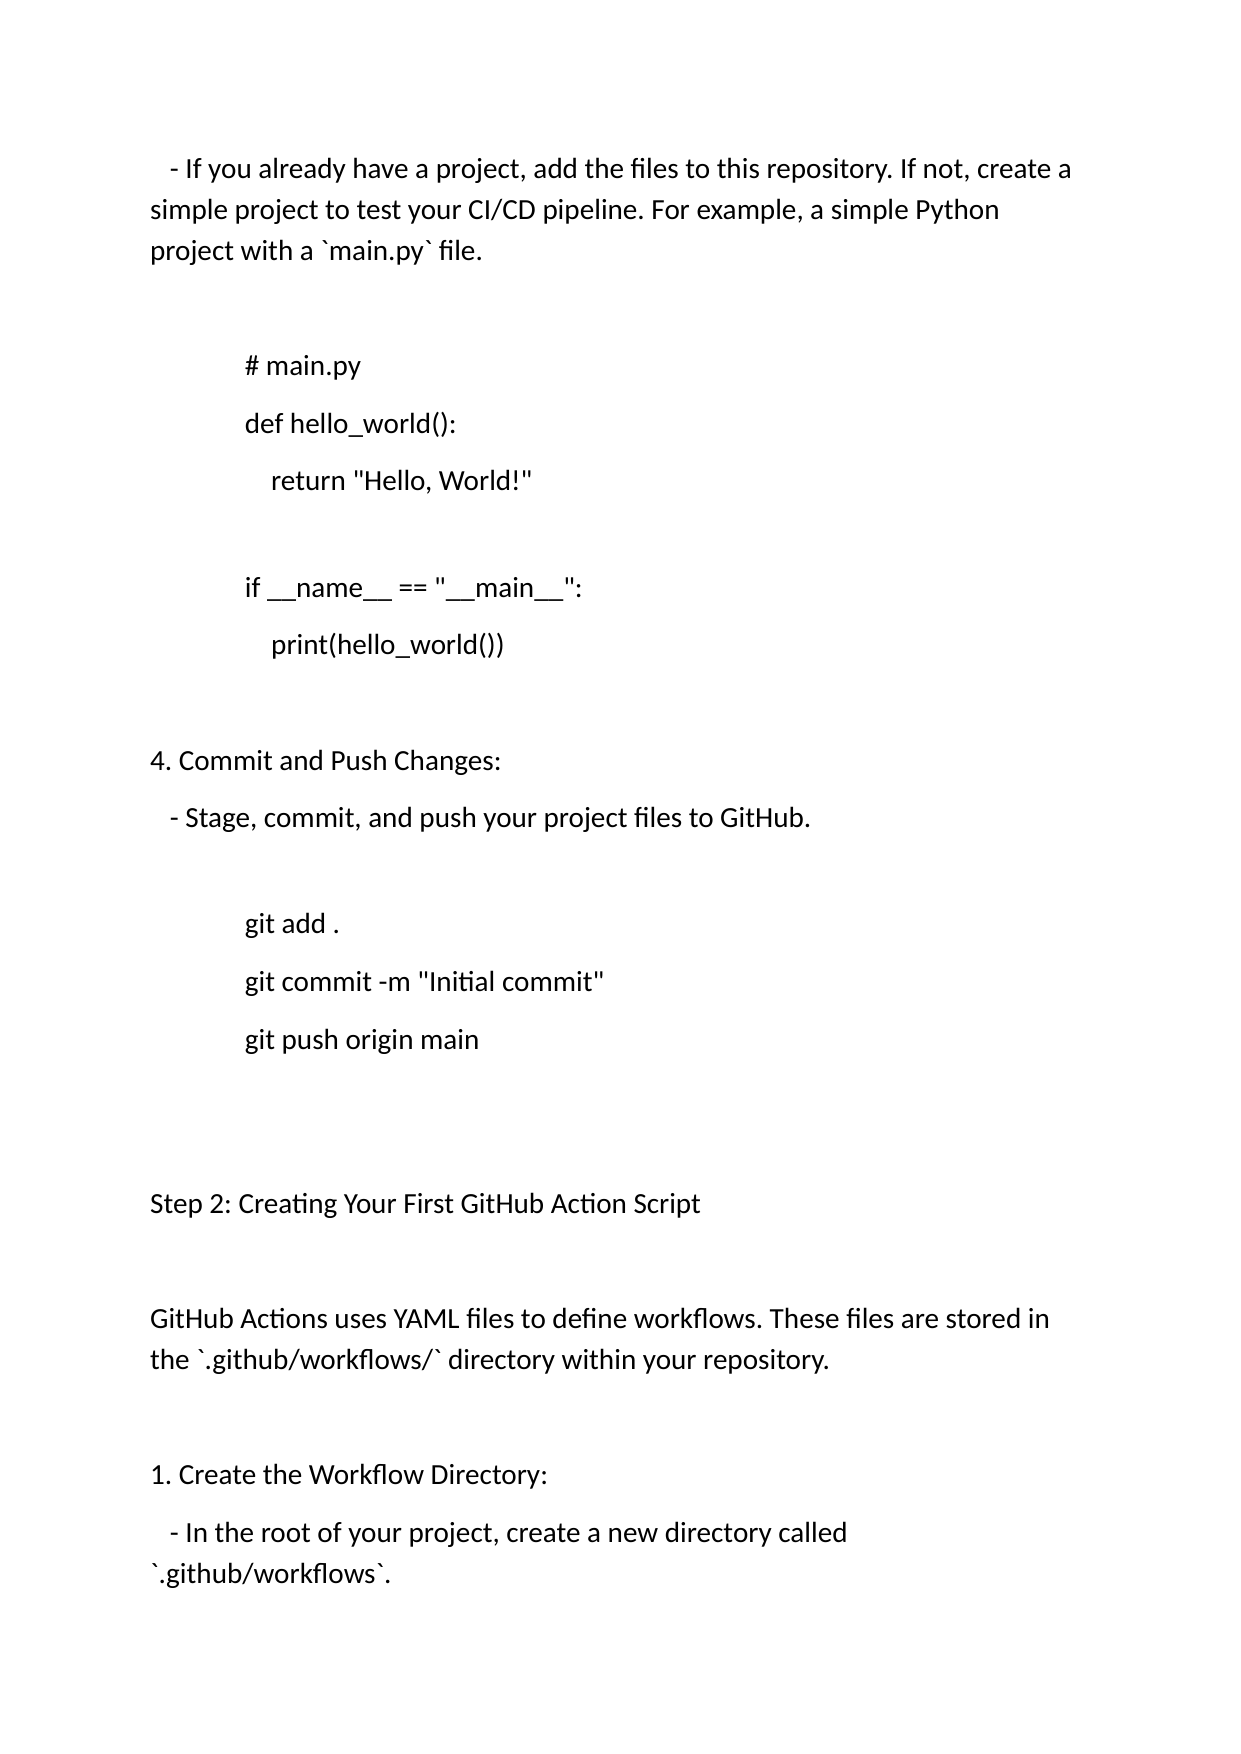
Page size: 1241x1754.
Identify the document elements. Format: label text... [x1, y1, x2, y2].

text print(hello_world()) [225, 626, 1090, 662]
text Step 2: Creating Your First GitHub Action Script [150, 1185, 1090, 1221]
text 1. Create the Workflow Directory: [150, 1456, 1090, 1492]
text git add . [225, 906, 1090, 941]
text return "Hello, World!" [225, 462, 1090, 498]
text - Stage, commit, and push your project files to GitHub. [150, 799, 1090, 835]
text - In the root of your project, create a new directory called `.github/workflows`. [150, 1514, 1090, 1590]
text git push origin main [225, 1021, 1090, 1056]
text # main.py [225, 347, 1090, 383]
text def hello_world(): [225, 405, 1090, 440]
text git commit -m "Initial commit" [225, 963, 1090, 999]
text if __name__ == "__main__": [225, 569, 1090, 604]
text 4. Commit and Push Changes: [150, 742, 1090, 777]
text GitHub Actions uses YAML files to define workflows. These files are stored in the `.github/workflows/` directory within your repository. [150, 1300, 1090, 1377]
text - If you already have a project, add the files to this repository. If not, create a simple project to test your CI/CD pipeline. For example, a simple Python project with a `main.py` file. [150, 150, 1090, 267]
